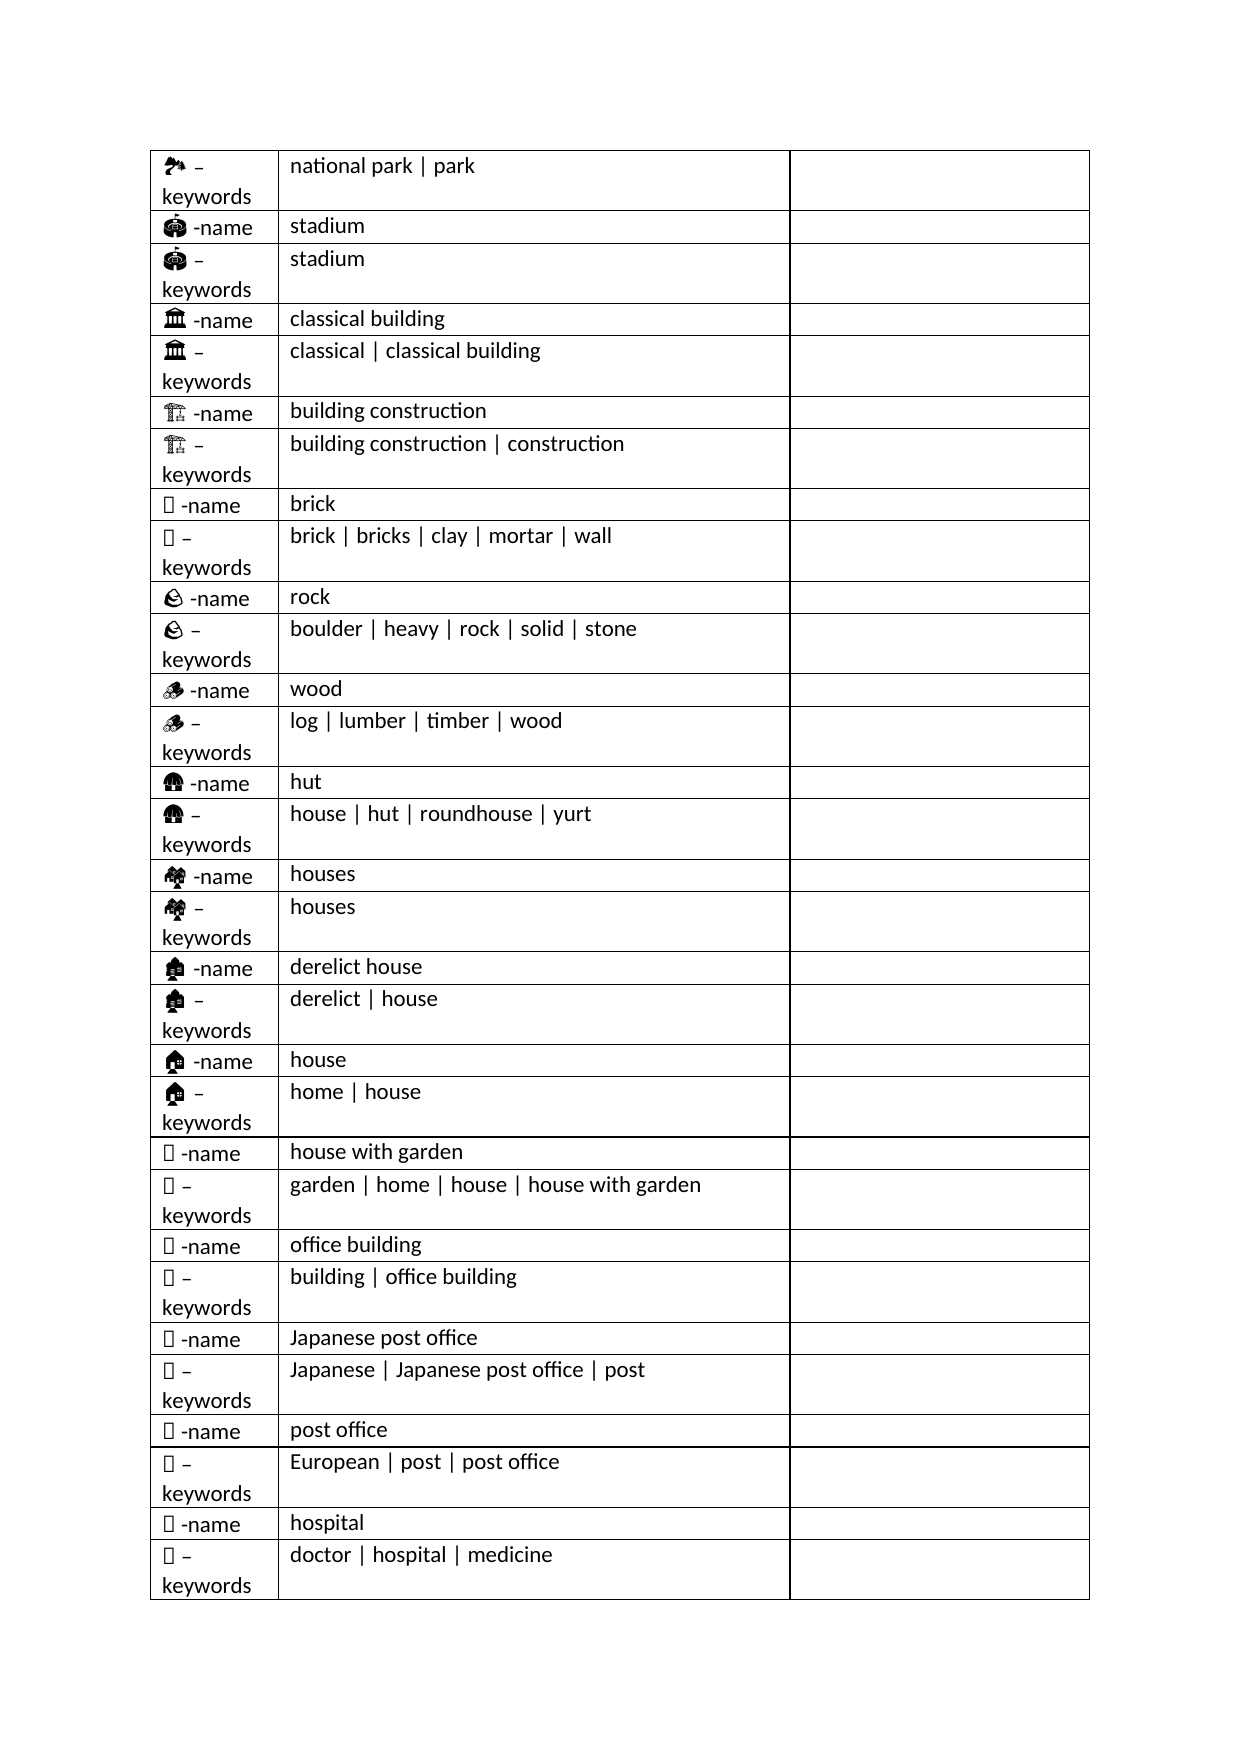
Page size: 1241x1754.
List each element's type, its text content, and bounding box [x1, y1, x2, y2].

table_cell European | post | post office [279, 1448, 789, 1507]
table_cell building construction | construction [279, 429, 789, 488]
table_cell boulder | heavy | rock | solid | stone [279, 614, 789, 673]
table_cell 🛖 –keywords [151, 799, 278, 858]
table_cell [791, 767, 1089, 798]
table_cell [791, 1355, 1089, 1414]
table_cell house [279, 1045, 789, 1076]
table_cell 🏘 -name [151, 860, 278, 891]
table_cell 🏛 -name [151, 304, 278, 335]
table_cell 🏠 -name [151, 1045, 278, 1076]
table_cell [791, 521, 1089, 581]
table_cell stadium [279, 211, 789, 243]
table_cell 🏤 -name [151, 1415, 278, 1446]
table_cell [791, 707, 1089, 766]
table_cell [791, 892, 1089, 951]
table_cell 🏟 –keywords [151, 244, 278, 303]
table_cell 🪵 –keywords [151, 707, 278, 766]
table_cell 🏘 –keywords [151, 892, 278, 951]
table_cell 🛖 -name [151, 767, 278, 798]
table_cell brick | bricks | clay | mortar | wall [279, 521, 789, 581]
table_cell [791, 614, 1089, 673]
table_cell 🏤 –keywords [151, 1448, 278, 1507]
table_cell [791, 489, 1089, 520]
table_cell derelict house [279, 952, 789, 983]
table_cell [791, 244, 1089, 303]
table_cell 🏣 -name [151, 1323, 278, 1354]
table_cell 🏚 –keywords [151, 985, 278, 1044]
table_cell houses [279, 860, 789, 891]
table_cell 🏥 –keywords [151, 1540, 278, 1599]
table_cell post office [279, 1415, 789, 1446]
table_cell hospital [279, 1508, 789, 1539]
table_cell [791, 582, 1089, 613]
table_cell Japanese post office [279, 1323, 789, 1354]
table_cell doctor | hospital | medicine [279, 1540, 789, 1599]
table_cell [791, 985, 1089, 1044]
table_cell 🏢 -name [151, 1230, 278, 1261]
table_cell home | house [279, 1077, 789, 1136]
table_cell 🏣 –keywords [151, 1355, 278, 1414]
table_cell [791, 1045, 1089, 1076]
table_cell hut [279, 767, 789, 798]
table_cell 🏡 -name [151, 1138, 278, 1169]
table_cell 🪵 -name [151, 674, 278, 706]
table_cell [791, 1323, 1089, 1354]
table_cell houses [279, 892, 789, 951]
table_cell [791, 151, 1089, 210]
table_cell 🪨 -name [151, 582, 278, 613]
table_cell building construction [279, 397, 789, 428]
table_cell [791, 1262, 1089, 1322]
table_cell [791, 860, 1089, 891]
table_cell [791, 304, 1089, 335]
table_cell 🧱 -name [151, 489, 278, 520]
table_cell [791, 1170, 1089, 1229]
table_cell [791, 1508, 1089, 1539]
table_cell 🏠 –keywords [151, 1077, 278, 1136]
table_cell house with garden [279, 1138, 789, 1169]
table_cell classical | classical building [279, 336, 789, 396]
table_cell [791, 211, 1089, 243]
table_cell [791, 674, 1089, 706]
table_cell 🪨 –keywords [151, 614, 278, 673]
table_cell classical building [279, 304, 789, 335]
table_cell [791, 397, 1089, 428]
table_cell 🏡 –keywords [151, 1170, 278, 1229]
table_cell [791, 952, 1089, 983]
table_cell [791, 336, 1089, 396]
table_cell rock [279, 582, 789, 613]
table_cell house | hut | roundhouse | yurt [279, 799, 789, 858]
table_cell 🏥 -name [151, 1508, 278, 1539]
table_cell [791, 1138, 1089, 1169]
table_cell [791, 1540, 1089, 1599]
table_cell national park | park [279, 151, 789, 210]
table_cell [791, 799, 1089, 858]
table_cell [791, 429, 1089, 488]
table_cell [791, 1448, 1089, 1507]
table_cell 🏟 -name [151, 211, 278, 243]
table_cell derelict | house [279, 985, 789, 1044]
table_cell 🏚 -name [151, 952, 278, 983]
table_cell 🧱 –keywords [151, 521, 278, 581]
table_cell brick [279, 489, 789, 520]
table_cell 🏞 –keywords [151, 151, 278, 210]
table_cell log | lumber | timber | wood [279, 707, 789, 766]
table_cell 🏢 –keywords [151, 1262, 278, 1322]
table_cell [791, 1415, 1089, 1446]
table_cell [791, 1077, 1089, 1136]
table_cell wood [279, 674, 789, 706]
table_cell building | office building [279, 1262, 789, 1322]
table_cell office building [279, 1230, 789, 1261]
table_cell stadium [279, 244, 789, 303]
table_cell [791, 1230, 1089, 1261]
table_cell 🏗 –keywords [151, 429, 278, 488]
table_cell Japanese | Japanese post office | post [279, 1355, 789, 1414]
table_cell 🏗 -name [151, 397, 278, 428]
table_cell 🏛 –keywords [151, 336, 278, 396]
table_cell garden | home | house | house with garden [279, 1170, 789, 1229]
